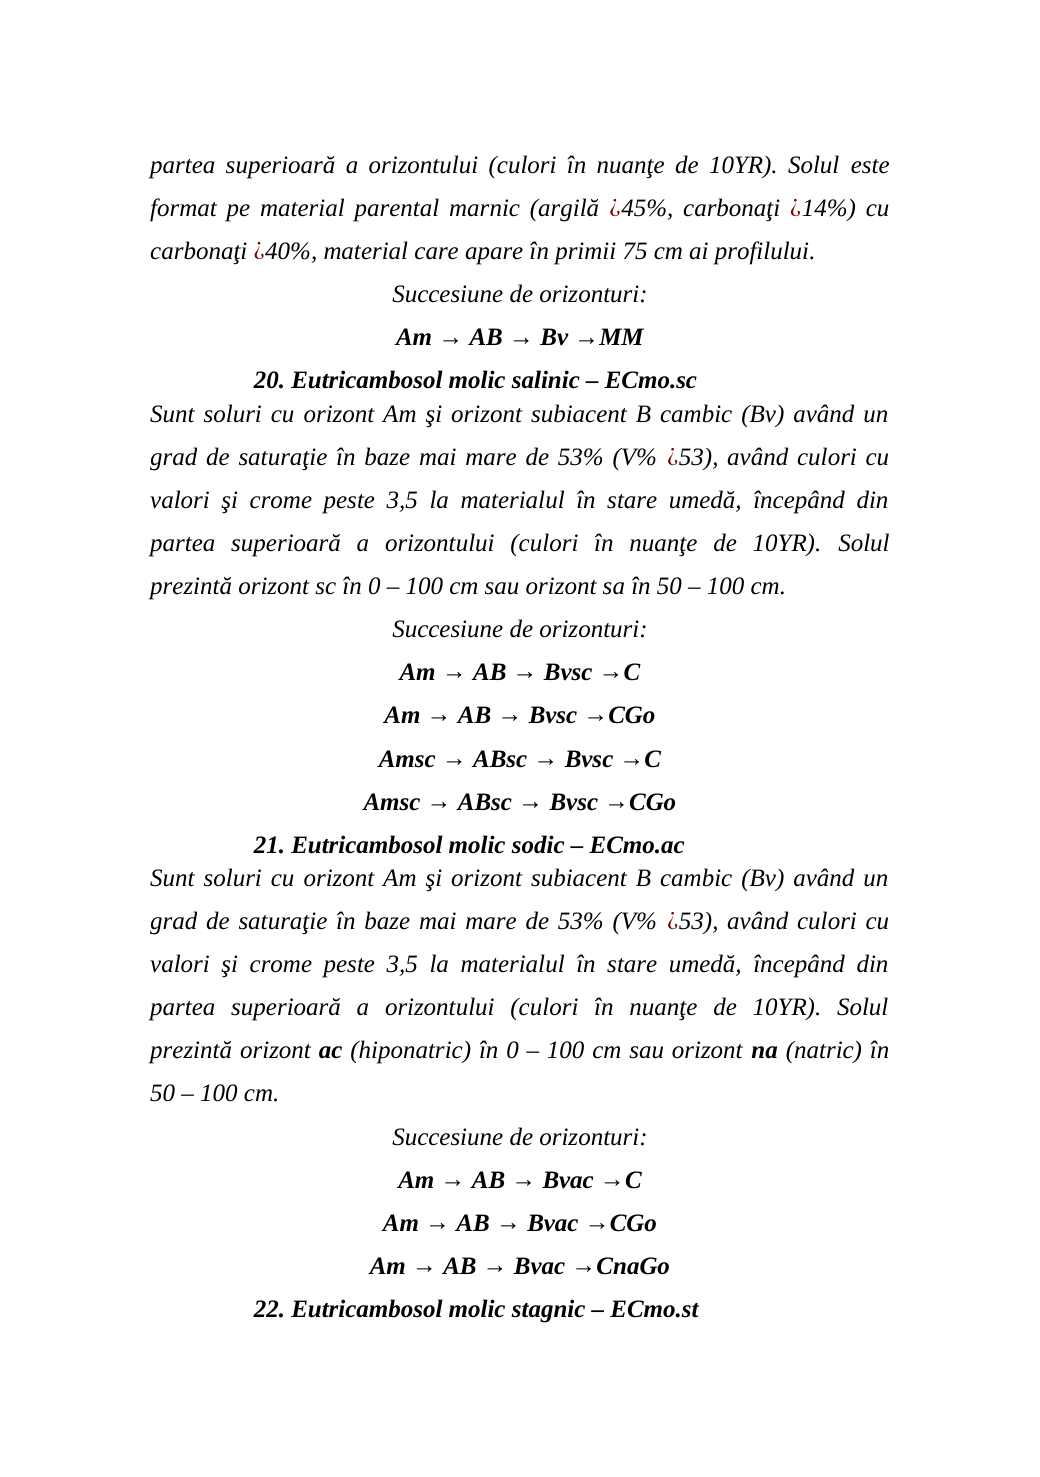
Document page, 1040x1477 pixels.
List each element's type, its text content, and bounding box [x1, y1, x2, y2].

list Eutricambosol molic sodic – ECmo.ac [253, 830, 889, 859]
text Am AB Bvac CnaGo [150, 1251, 889, 1280]
text Succesiune de orizonturi: [150, 1122, 889, 1150]
text Am AB Bvac CGo [150, 1208, 889, 1237]
text Am AB Bv MM [150, 322, 889, 351]
text Succesiune de orizonturi: [150, 614, 889, 643]
text Am AB Bvac C [150, 1165, 889, 1193]
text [150, 150, 889, 265]
text Amsc ABsc Bvsc CGo [150, 787, 889, 816]
text Am AB Bvsc CGo [150, 701, 889, 729]
list Eutricambosol molic stagnic – ECmo.st [253, 1294, 889, 1323]
text Amsc ABsc Bvsc C [150, 744, 889, 772]
text Sunt soluri cu orizont Am şi orizont subiacent B cambic (Bv) având un grad de saturaţie în baze mai mare de 53% (V% 53), având culori cu valori şi crome peste 3,5 la materialul în stare umedă, începând din partea superioară a orizontului (culori în nuanţe de 10YR). Solul prezintă orizont sc în 0 – 100 cm sau orizont sa în 50 – 100 cm. [150, 399, 889, 600]
text Am AB Bvsc C [150, 657, 889, 686]
text Sunt soluri cu orizont Am şi orizont subiacent B cambic (Bv) având un grad de saturaţie în baze mai mare de 53% (V% 53), având culori cu valori şi crome peste 3,5 la materialul în stare umedă, începând din partea superioară a orizontului (culori în nuanţe de 10YR). Solul prezintă orizont ac (hiponatric) în 0 – 100 cm sau orizont na (natric) în 50 – 100 cm. [150, 863, 889, 1107]
list Eutricambosol molic salinic – ECmo.sc [253, 366, 889, 394]
text Succesiune de orizonturi: [150, 279, 889, 308]
